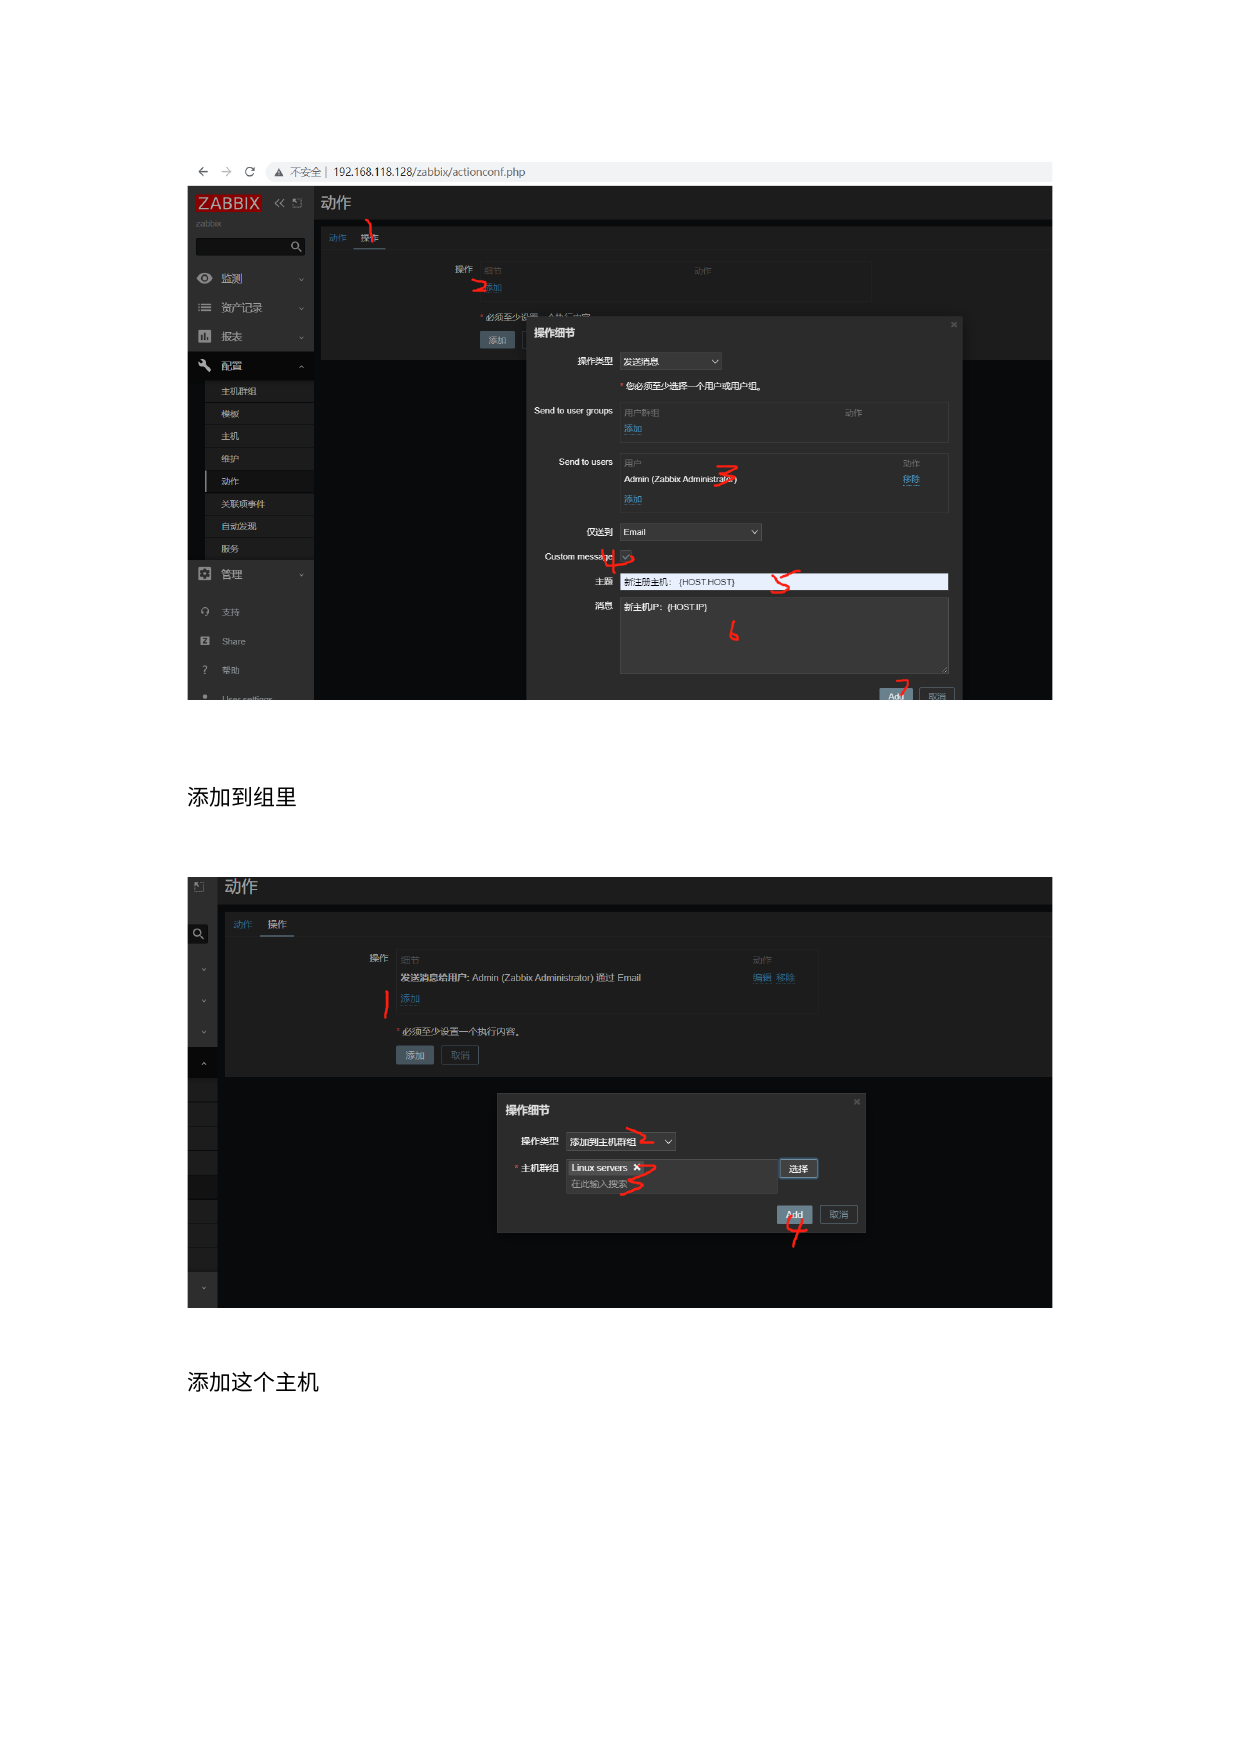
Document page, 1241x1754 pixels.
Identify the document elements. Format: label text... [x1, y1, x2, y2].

picture [187, 162, 1053, 700]
text 添加到组里 [187, 779, 1053, 812]
text 添加这个主机 [187, 1364, 1053, 1397]
picture [187, 877, 1053, 1308]
